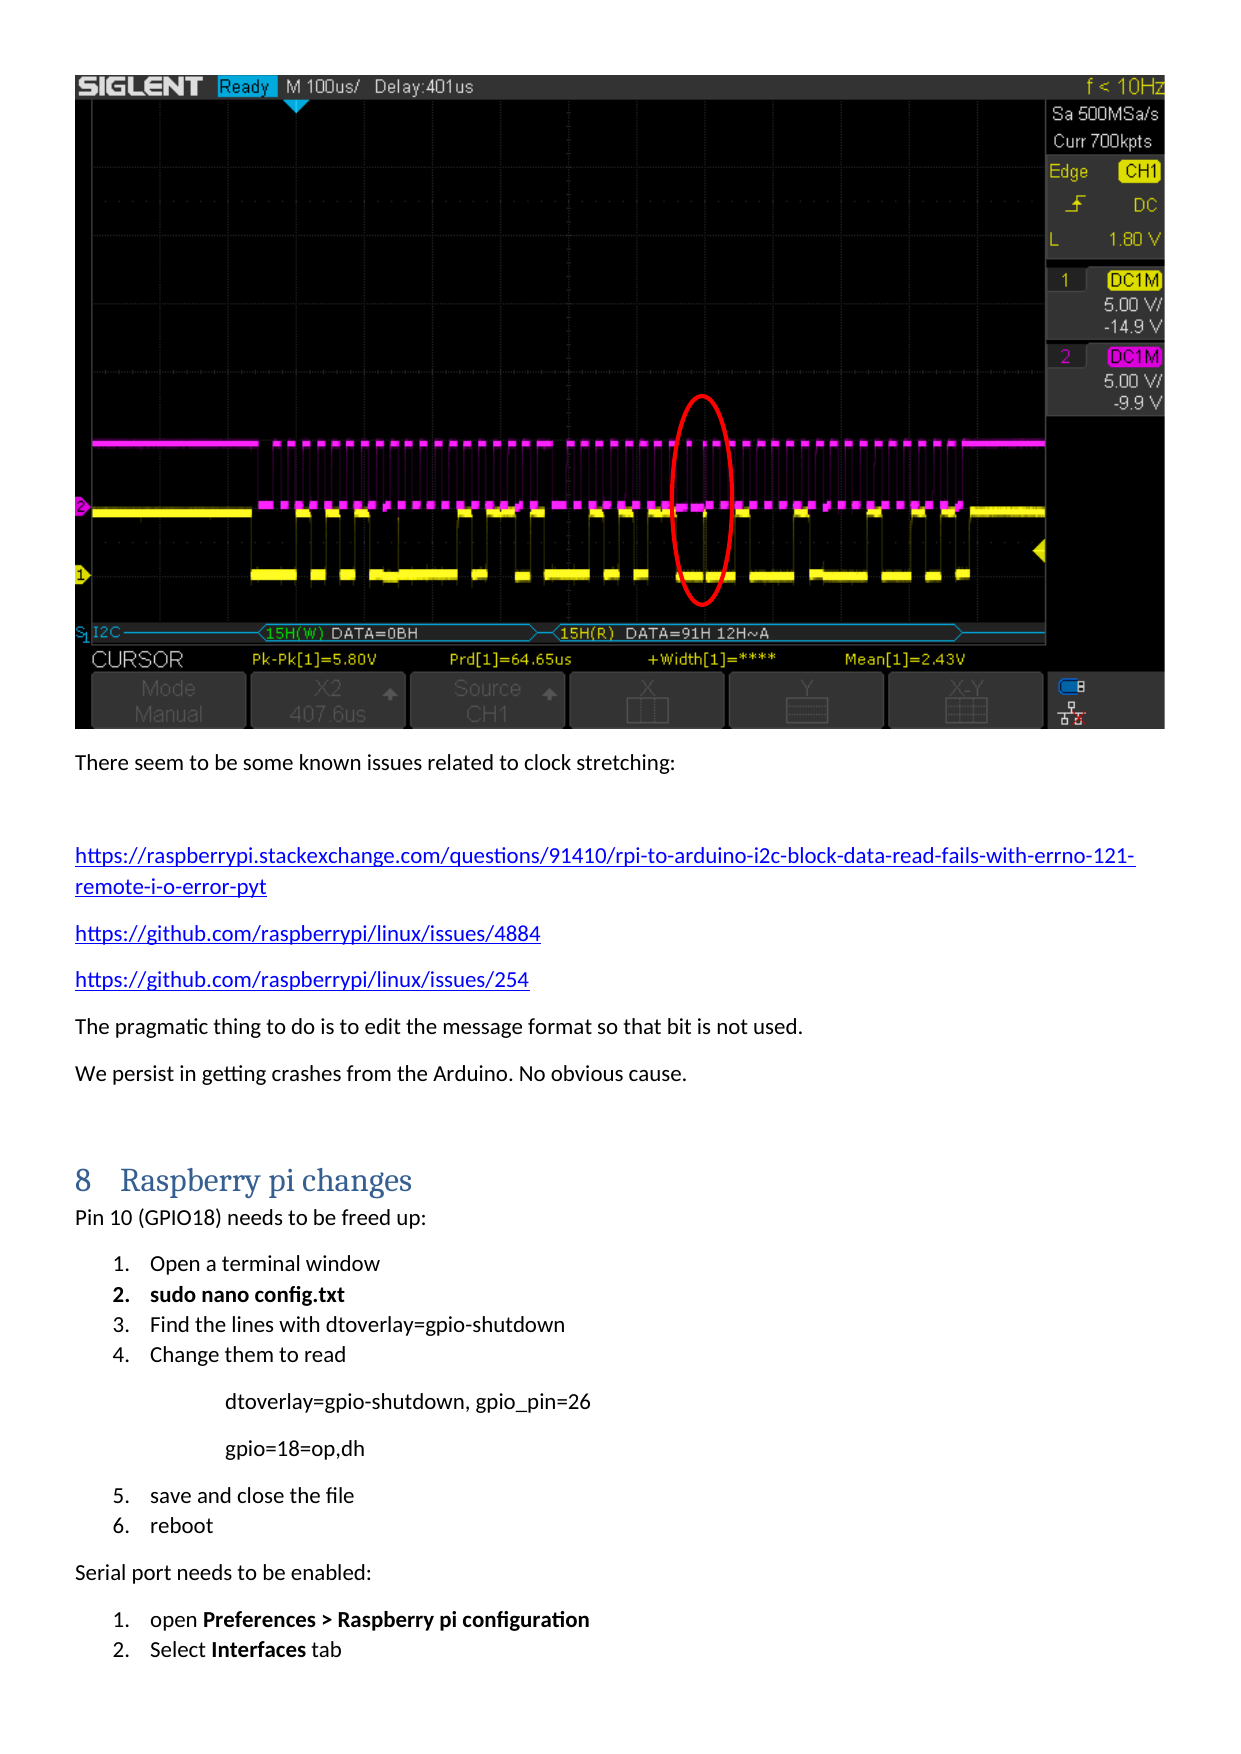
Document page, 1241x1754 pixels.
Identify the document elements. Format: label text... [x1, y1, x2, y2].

text dtoverlay=gpio-shutdown, gpio_pin=26 [225, 1387, 1165, 1415]
list reboot [112, 1511, 1165, 1539]
text There seem to be some known issues related to clock stretching: [75, 748, 1165, 776]
text https://github.com/raspberrypi/linux/issues/4884 [75, 919, 1165, 947]
list Find the lines with dtoverlay=gpio-shutdown [112, 1310, 1165, 1338]
subtitle Raspberry pi changes [75, 1161, 1165, 1200]
text https://github.com/raspberrypi/linux/issues/254 [75, 966, 1165, 993]
list Change them to read [112, 1340, 1165, 1368]
text The pragmatic thing to do is to edit the message format so that bit is not used. [75, 1012, 1165, 1040]
text We persist in getting crashes from the Arduino. No obvious cause. [75, 1059, 1165, 1087]
list open Preferences > Raspberry pi configuration [112, 1605, 1165, 1633]
list sudo nano config.txt [112, 1280, 1165, 1308]
text gpio=18=op,dh [225, 1434, 1165, 1462]
text https://raspberrypi.stackexchange.com/questions/91410/rpi-to-arduino-i2c-block-data-read-fails-with-errno-121-remote-i-o-error-pyt [75, 842, 1165, 900]
list Select Interfaces tab [112, 1635, 1165, 1663]
text Serial port needs to be enabled: [75, 1558, 1165, 1586]
text Pin 10 (GPIO18) needs to be freed up: [75, 1203, 1165, 1231]
list Open a terminal window [112, 1249, 1165, 1278]
picture [75, 75, 1165, 729]
list save and close the file [112, 1481, 1165, 1509]
